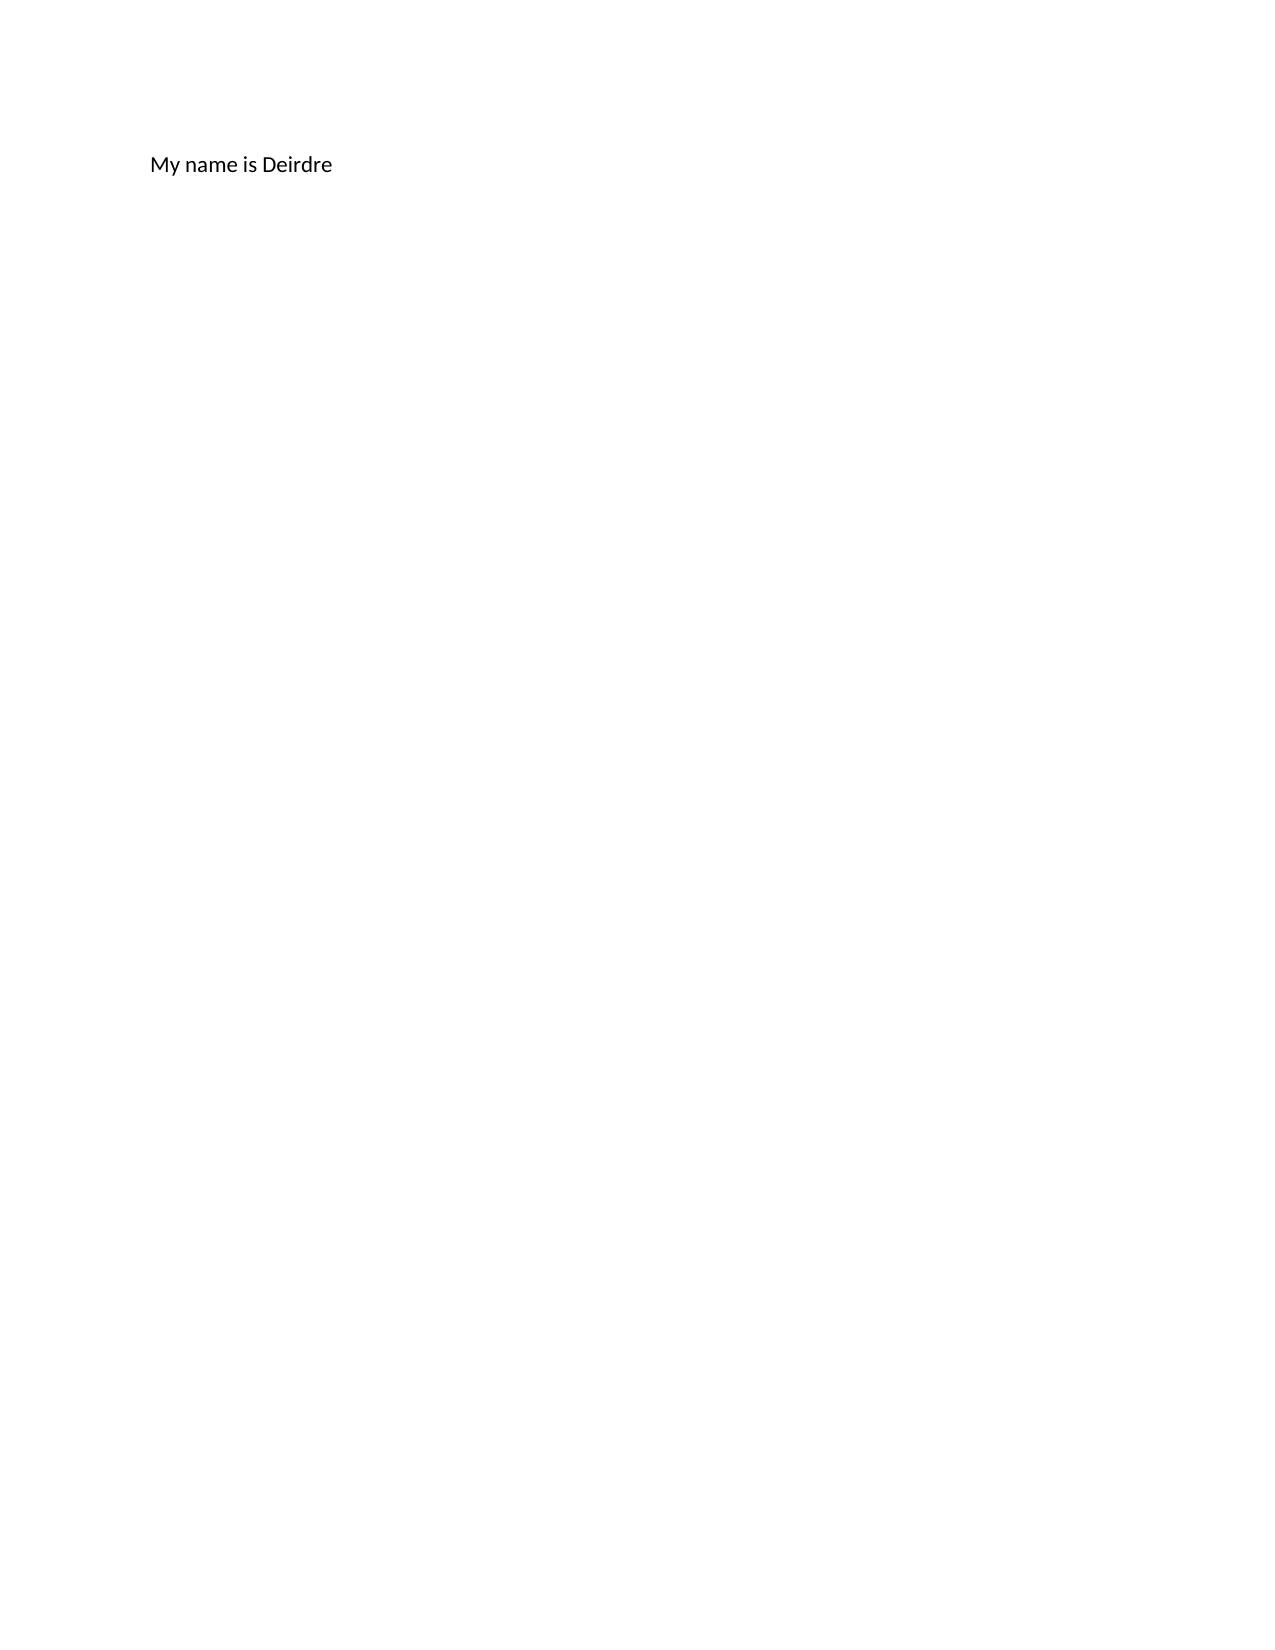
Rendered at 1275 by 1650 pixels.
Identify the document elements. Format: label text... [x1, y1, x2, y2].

text My name is Deirdre [150, 150, 1125, 178]
